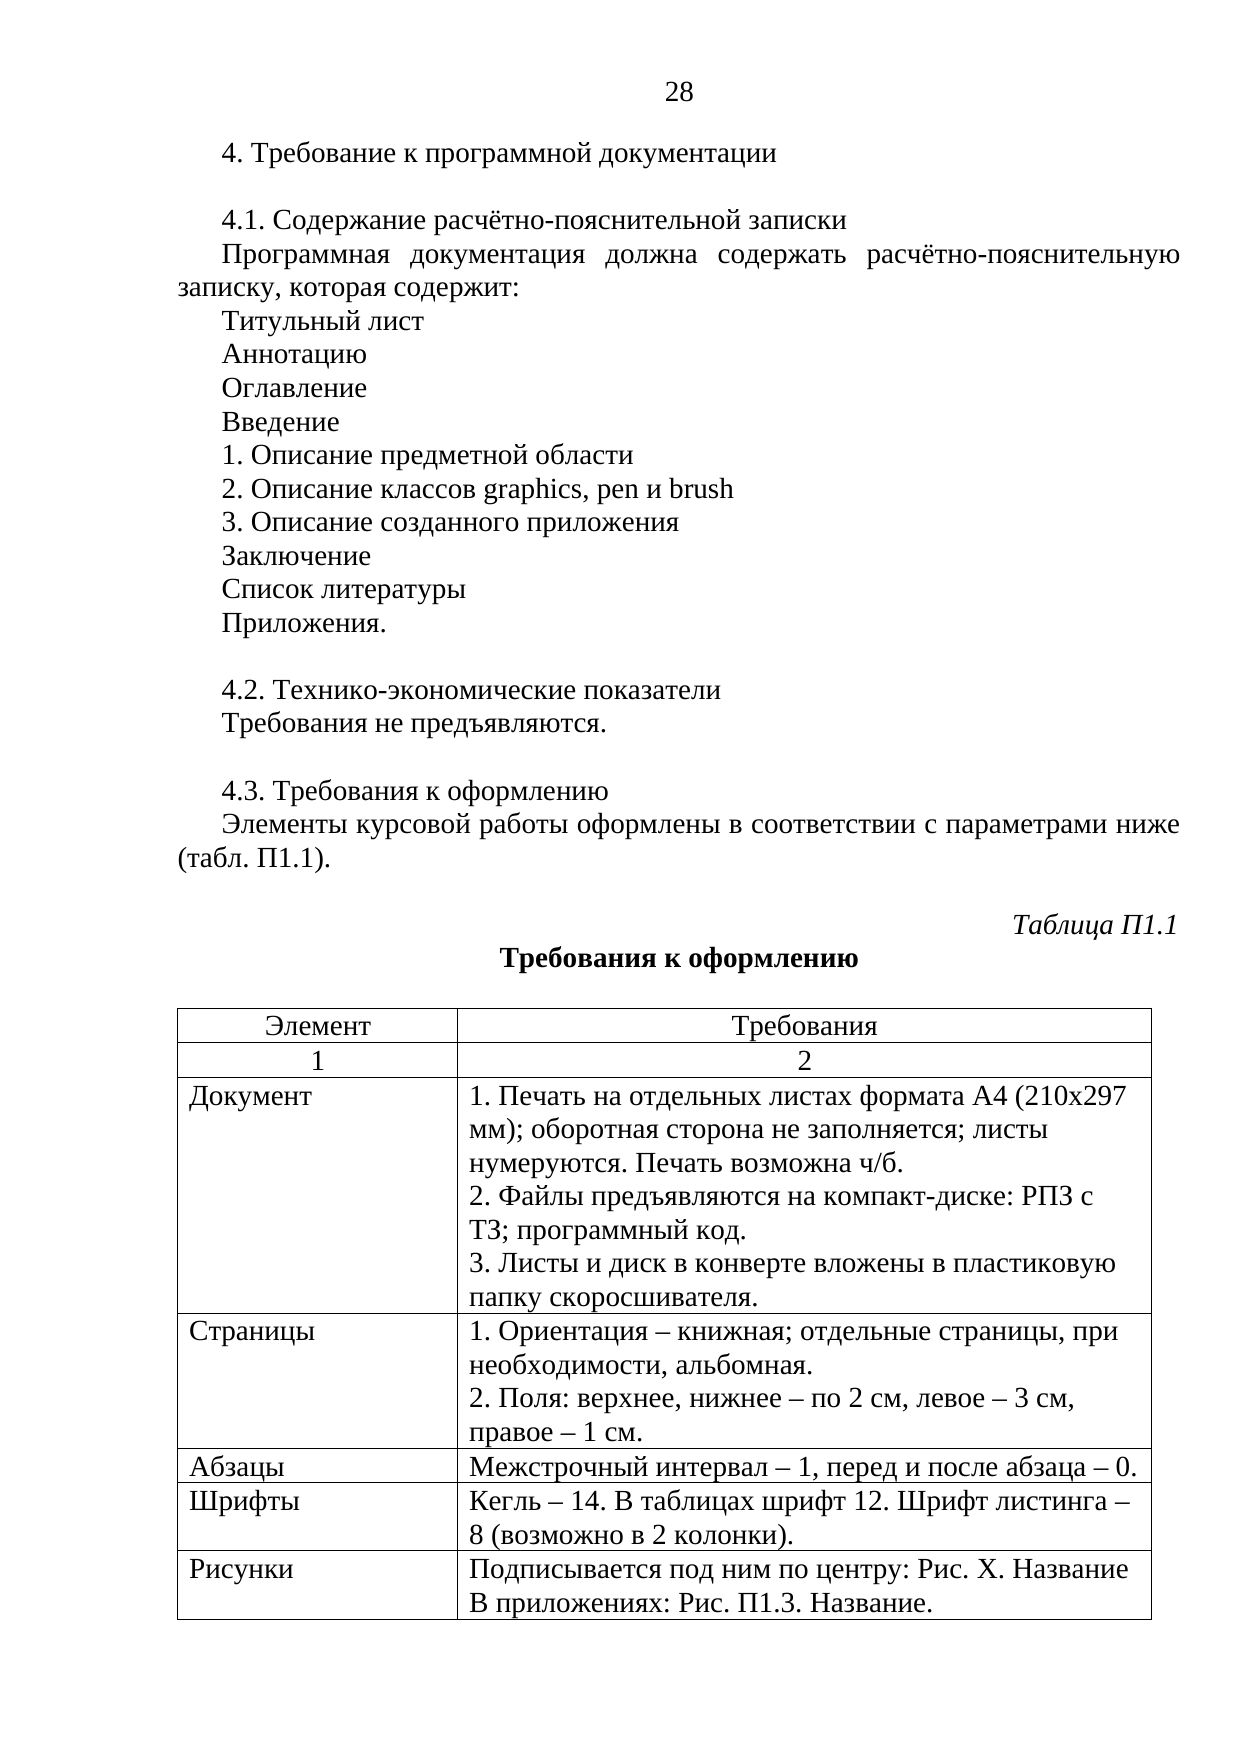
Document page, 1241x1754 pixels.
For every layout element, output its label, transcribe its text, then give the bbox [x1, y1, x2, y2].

table_header Элемент [178, 1009, 457, 1042]
text Аннотацию [177, 337, 1181, 370]
table_cell Шрифты [178, 1483, 457, 1550]
text Введение [177, 404, 1181, 437]
text Приложения. [177, 605, 1181, 638]
text 4. Требование к программной документации [177, 135, 1181, 169]
text 1. Описание предметной области [177, 437, 1181, 471]
text 4.2. Технико-экономические показатели [177, 672, 1181, 706]
text Оглавление [177, 370, 1181, 404]
text Титульный лист [177, 303, 1181, 337]
text Требования к оформлению [177, 940, 1181, 974]
table_cell Кегль – 14. В таблицах шрифт 12. Шрифт листинга – 8 (возможно в 2 колонки). [458, 1483, 1151, 1550]
table_cell Межстрочный интервал – 1, перед и после абзаца – 0. [458, 1449, 1151, 1482]
table_cell Рисунки [178, 1551, 457, 1618]
text Заключение [177, 538, 1181, 571]
text 4.1. Содержание расчётно-пояснительной записки [177, 202, 1181, 236]
table_cell Подписывается под ним по центру: Рис. Х. Название В приложениях: Рис. П1.3. Название. [458, 1551, 1151, 1618]
text Элементы курсовой работы оформлены в соответствии с параметрами ниже (табл. П1.1). [177, 806, 1181, 873]
text Программная документация должна содержать расчётно-пояснительную записку, которая содержит: [177, 236, 1181, 303]
text Требования не предъявляются. [177, 706, 1181, 739]
table_header Требования [458, 1009, 1151, 1042]
table_cell 1. Печать на отдельных листах формата А4 (210х297 мм); оборотная сторона не заполняется; листы нумеруются. Печать возможна ч/б. 2. Файлы предъявляются на компакт-диске: РПЗ с ТЗ; программный код. 3. Листы и диск в конверте вложены в пластиковую папку скоросшивателя. [458, 1078, 1151, 1312]
table_cell Документ [178, 1078, 457, 1312]
table_cell Абзацы [178, 1449, 457, 1482]
text Список литературы [177, 571, 1181, 605]
table_cell Страницы [178, 1314, 457, 1448]
table_cell 1 [178, 1043, 457, 1077]
text 3. Описание созданного приложения [177, 504, 1181, 538]
text Таблица П1.1 [177, 907, 1181, 940]
text 2. Описание классов graphics, pen и brush [177, 471, 1181, 504]
table_cell 2 [458, 1043, 1151, 1077]
text 4.3. Требования к оформлению [177, 773, 1181, 806]
table_cell 1. Ориентация – книжная; отдельные страницы, при необходимости, альбомная. 2. Поля: верхнее, нижнее – по , левое – , правое – 1 см. [458, 1314, 1151, 1448]
